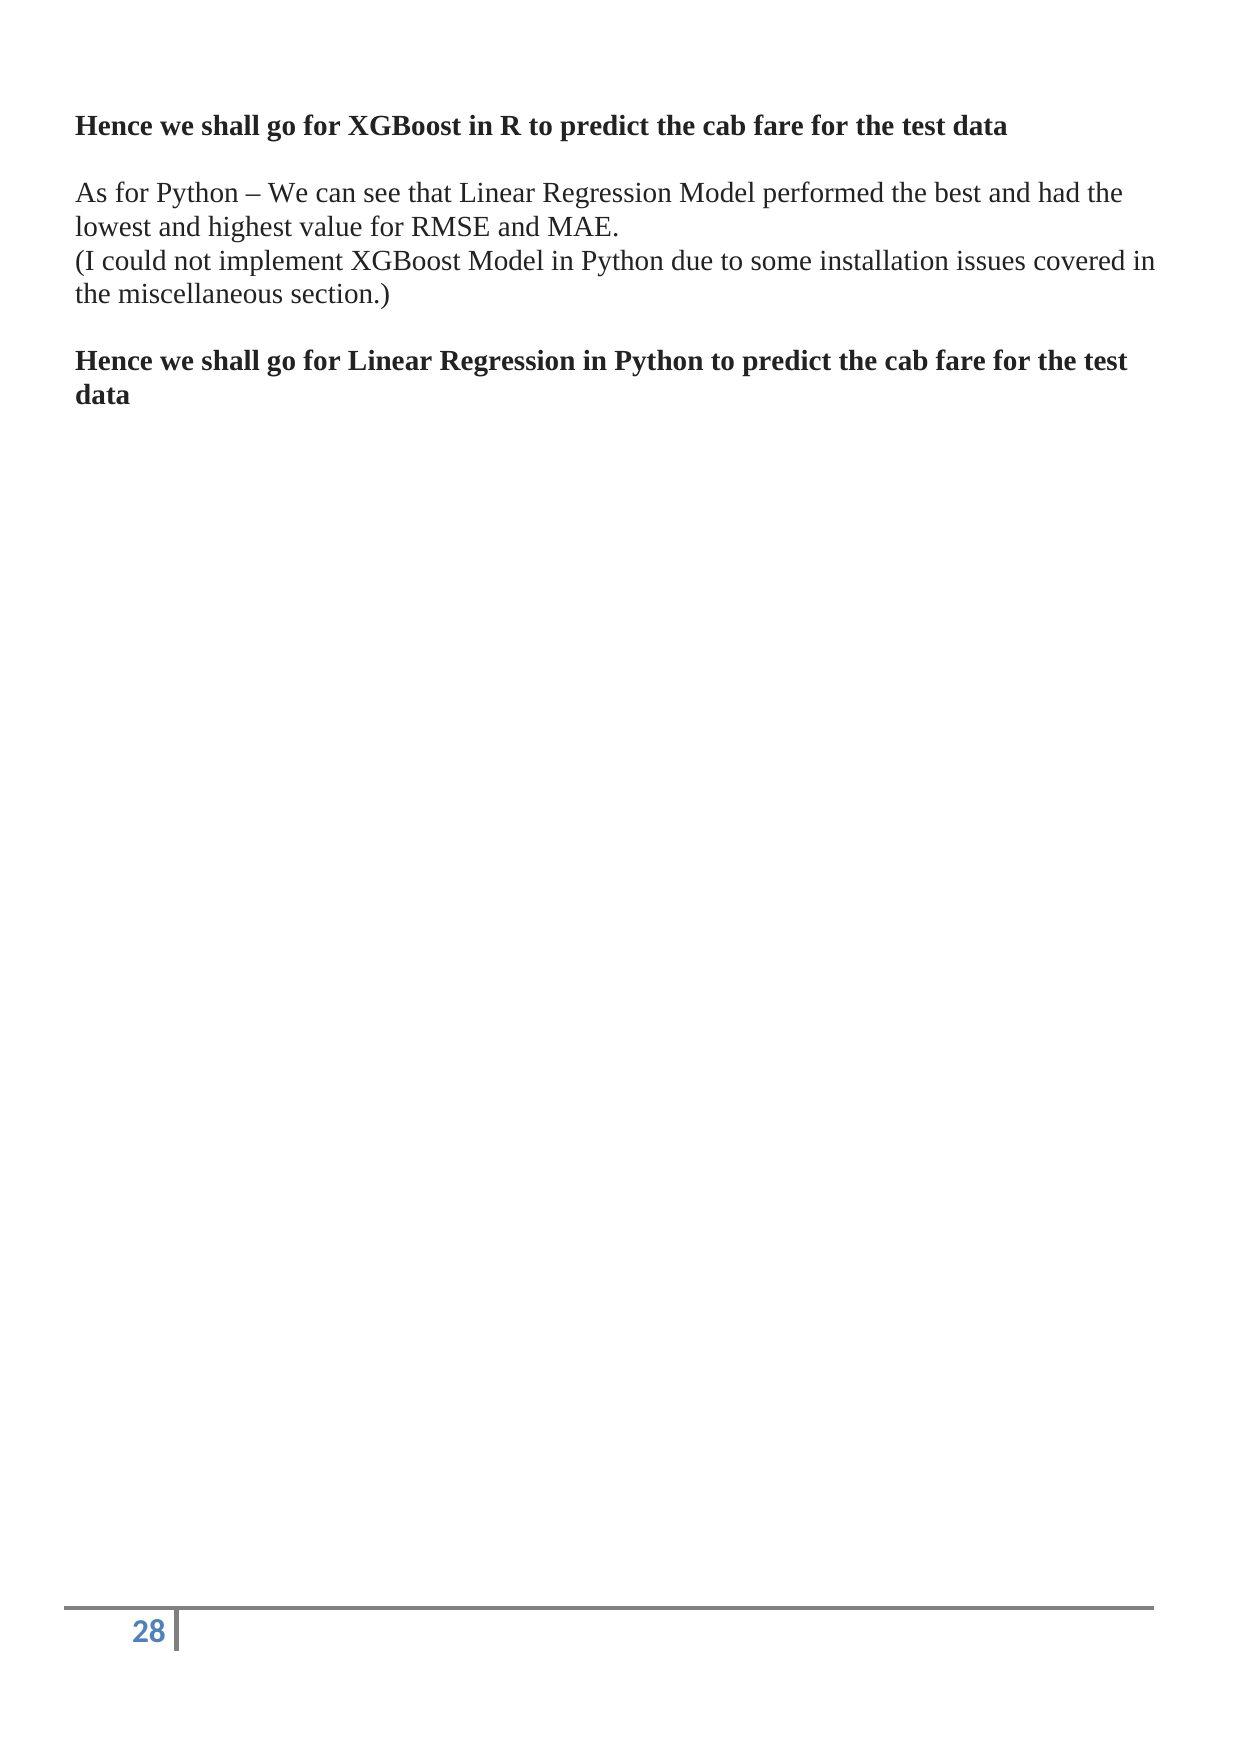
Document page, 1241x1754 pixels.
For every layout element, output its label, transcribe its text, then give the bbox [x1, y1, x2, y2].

text Hence we shall go for Linear Regression in Python to predict the cab fare for the test data [130, 343, 1165, 410]
text (I could not implement XGBoost Model in Python due to some installation issues covered in the miscellaneous section.) [390, 243, 1165, 310]
text As for Python – We can see that Linear Regression Model performed the best and had the lowest and highest value for RMSE and MAE. [619, 176, 1165, 243]
text Hence we shall go for XGBoost in R to predict the cab fare for the test data [75, 108, 1165, 142]
